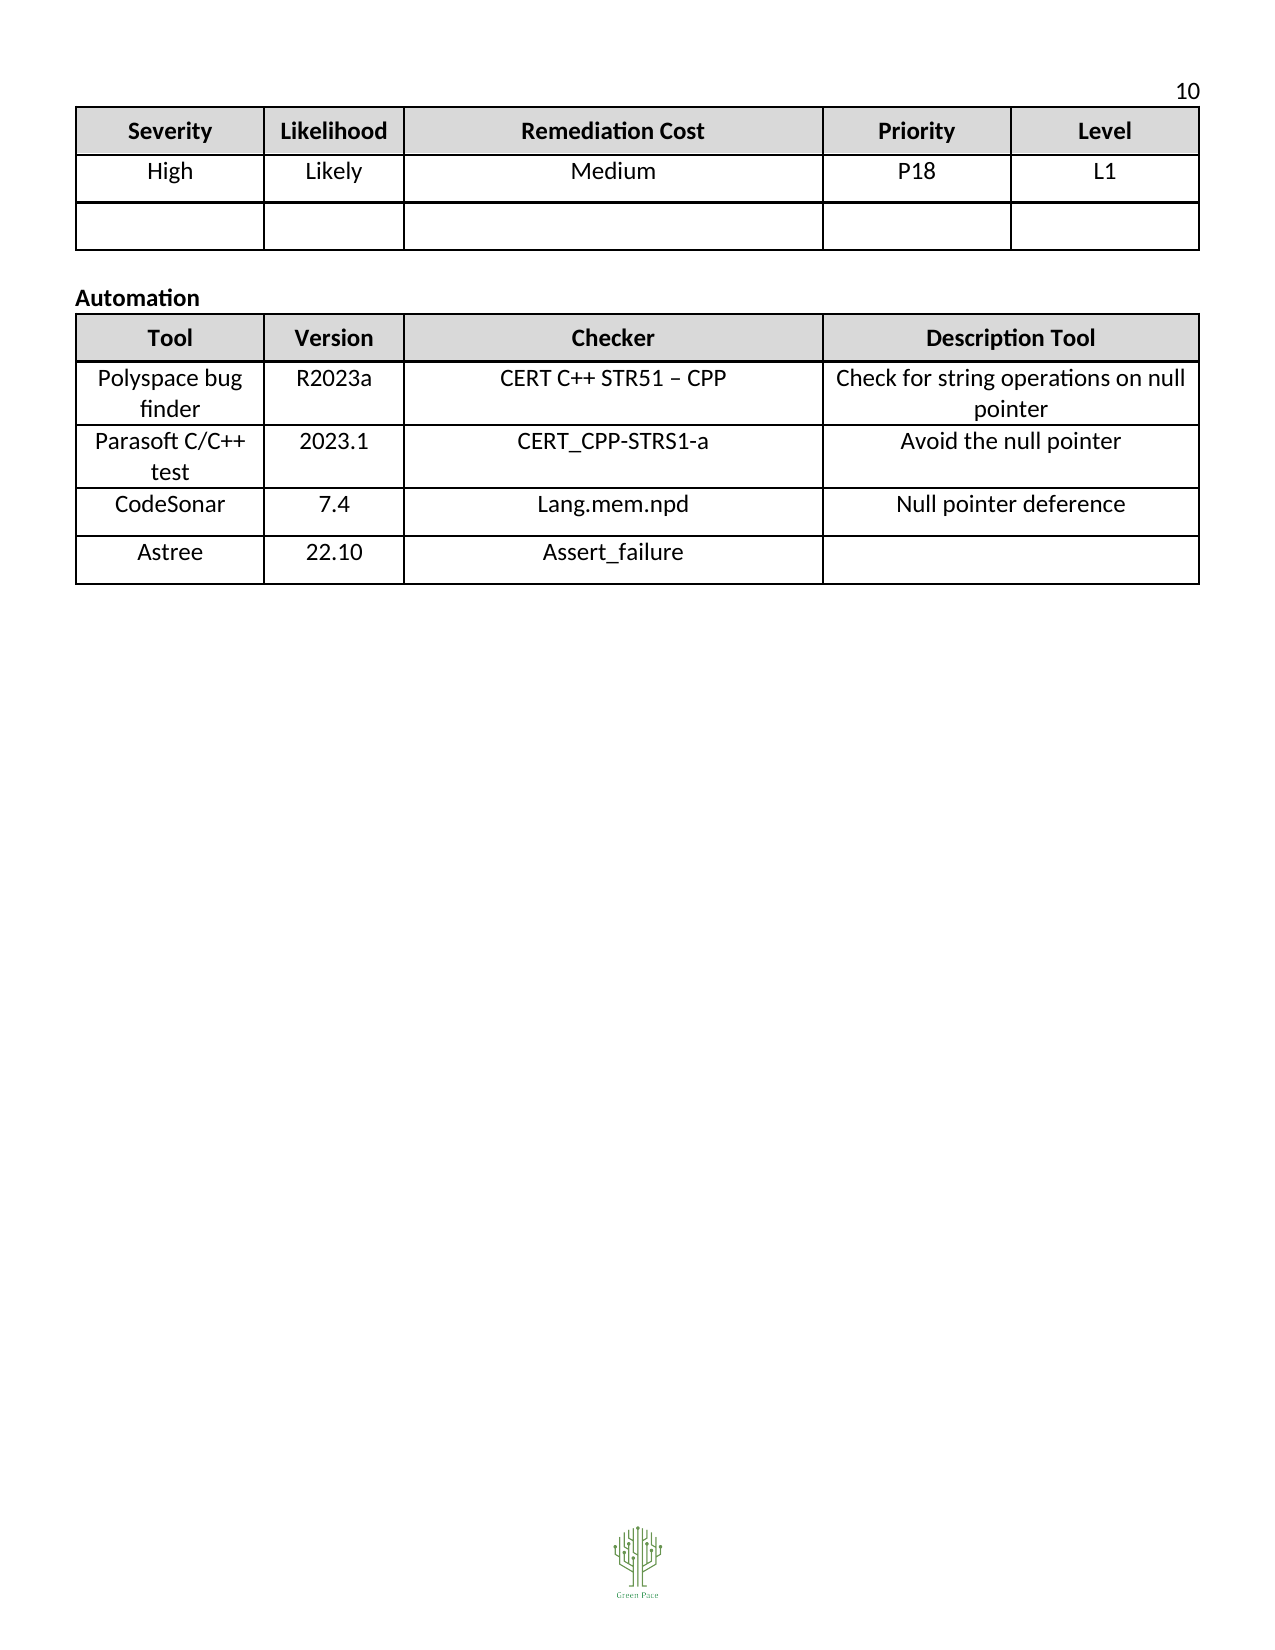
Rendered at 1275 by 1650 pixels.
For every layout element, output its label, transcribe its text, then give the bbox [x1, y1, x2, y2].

table_cell Lang.mem.npd [405, 489, 822, 534]
table_cell CodeSonar [77, 489, 263, 534]
table_header Remediation Cost [405, 108, 822, 153]
table_cell Polyspace bug finder [77, 363, 263, 423]
table_cell 2023.1 [265, 426, 403, 487]
table_cell L1 [1012, 156, 1198, 201]
table_cell Assert_failure [405, 537, 822, 582]
table_cell Check for string operations on null pointer [824, 363, 1198, 423]
table_cell CERT_CPP-STRS1-a [405, 426, 822, 487]
table_cell [265, 204, 403, 249]
table_cell High [77, 156, 263, 201]
table_cell Parasoft C/C++ test [77, 426, 263, 487]
table_cell [77, 204, 263, 249]
table_cell 22.10 [265, 537, 403, 582]
table_header Description Tool [824, 315, 1198, 360]
table_cell P18 [824, 156, 1010, 201]
table_cell [1012, 204, 1198, 249]
table_cell Likely [265, 156, 403, 201]
table_header Priority [824, 108, 1010, 153]
table_cell Astree [77, 537, 263, 582]
table_cell [824, 537, 1198, 582]
table_cell 7.4 [265, 489, 403, 534]
table_header Tool [77, 315, 263, 360]
table_header Version [265, 315, 403, 360]
text Automation [75, 282, 1200, 312]
table_cell [824, 204, 1010, 249]
table_cell Medium [405, 156, 822, 201]
picture [605, 1521, 670, 1606]
table_cell Null pointer deference [824, 489, 1198, 534]
table_cell [405, 204, 822, 249]
table_cell R2023a [265, 363, 403, 423]
table_header Checker [405, 315, 822, 360]
table_header Severity [77, 108, 263, 153]
table_cell CERT C++ STR51 – CPP [405, 363, 822, 423]
table_header Level [1012, 108, 1198, 153]
table_header Likelihood [265, 108, 403, 153]
table_cell Avoid the null pointer [824, 426, 1198, 487]
